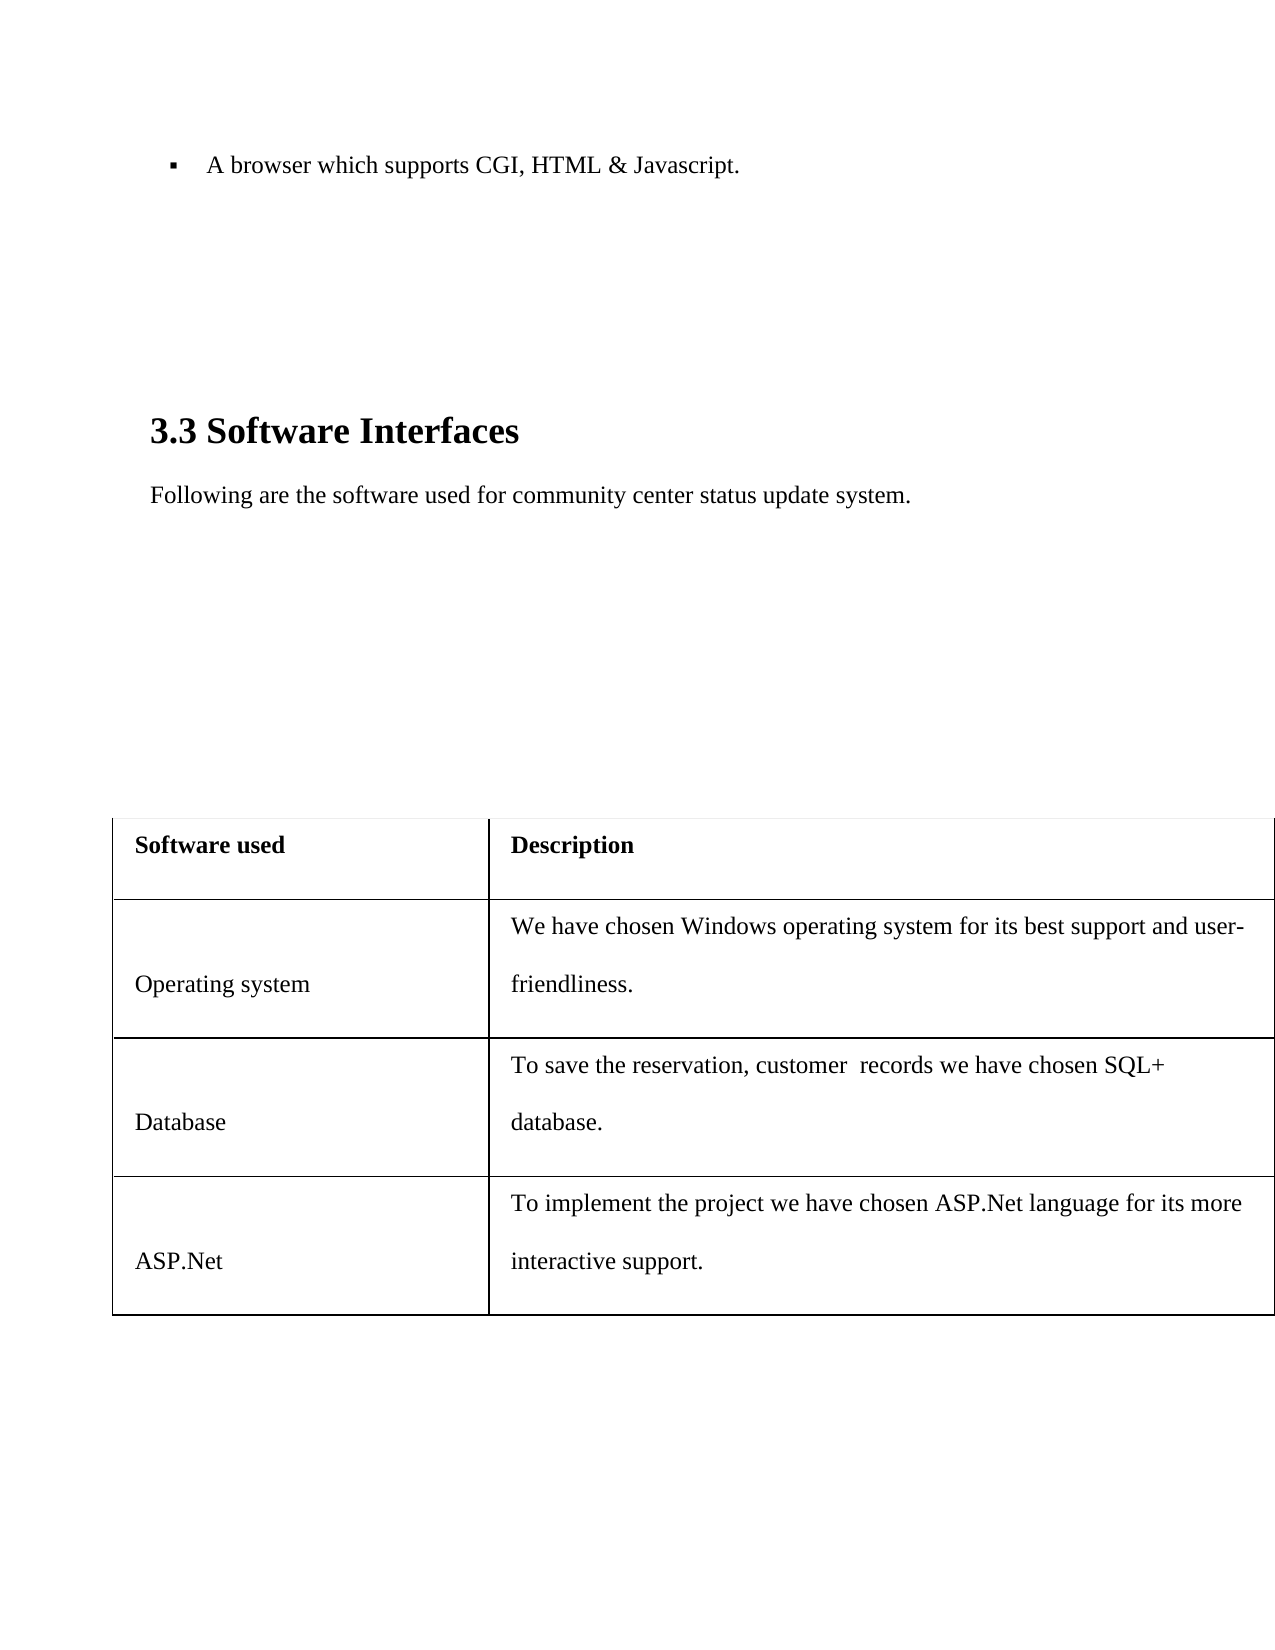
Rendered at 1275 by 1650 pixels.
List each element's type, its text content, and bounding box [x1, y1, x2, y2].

table_cell We have chosen Windows operating system for its best support and user-friendliness. [490, 900, 1274, 1037]
table_cell Operating system [113, 900, 488, 1037]
table_cell To implement the project we have chosen ASP.Net language for its more interactive support. [490, 1177, 1274, 1314]
table_cell ASP.Net [113, 1177, 488, 1314]
text 3.3 Software Interfaces [150, 409, 1125, 452]
table_cell To save the reservation, customer records we have chosen SQL+ database. [490, 1039, 1274, 1176]
table_header Description [490, 819, 1274, 898]
list A browser which supports CGI, HTML & Javascript. [169, 150, 1125, 179]
table_cell Database [113, 1038, 488, 1176]
text Following are the software used for community center status update system. [150, 481, 1125, 509]
table_header Software used [113, 819, 488, 898]
